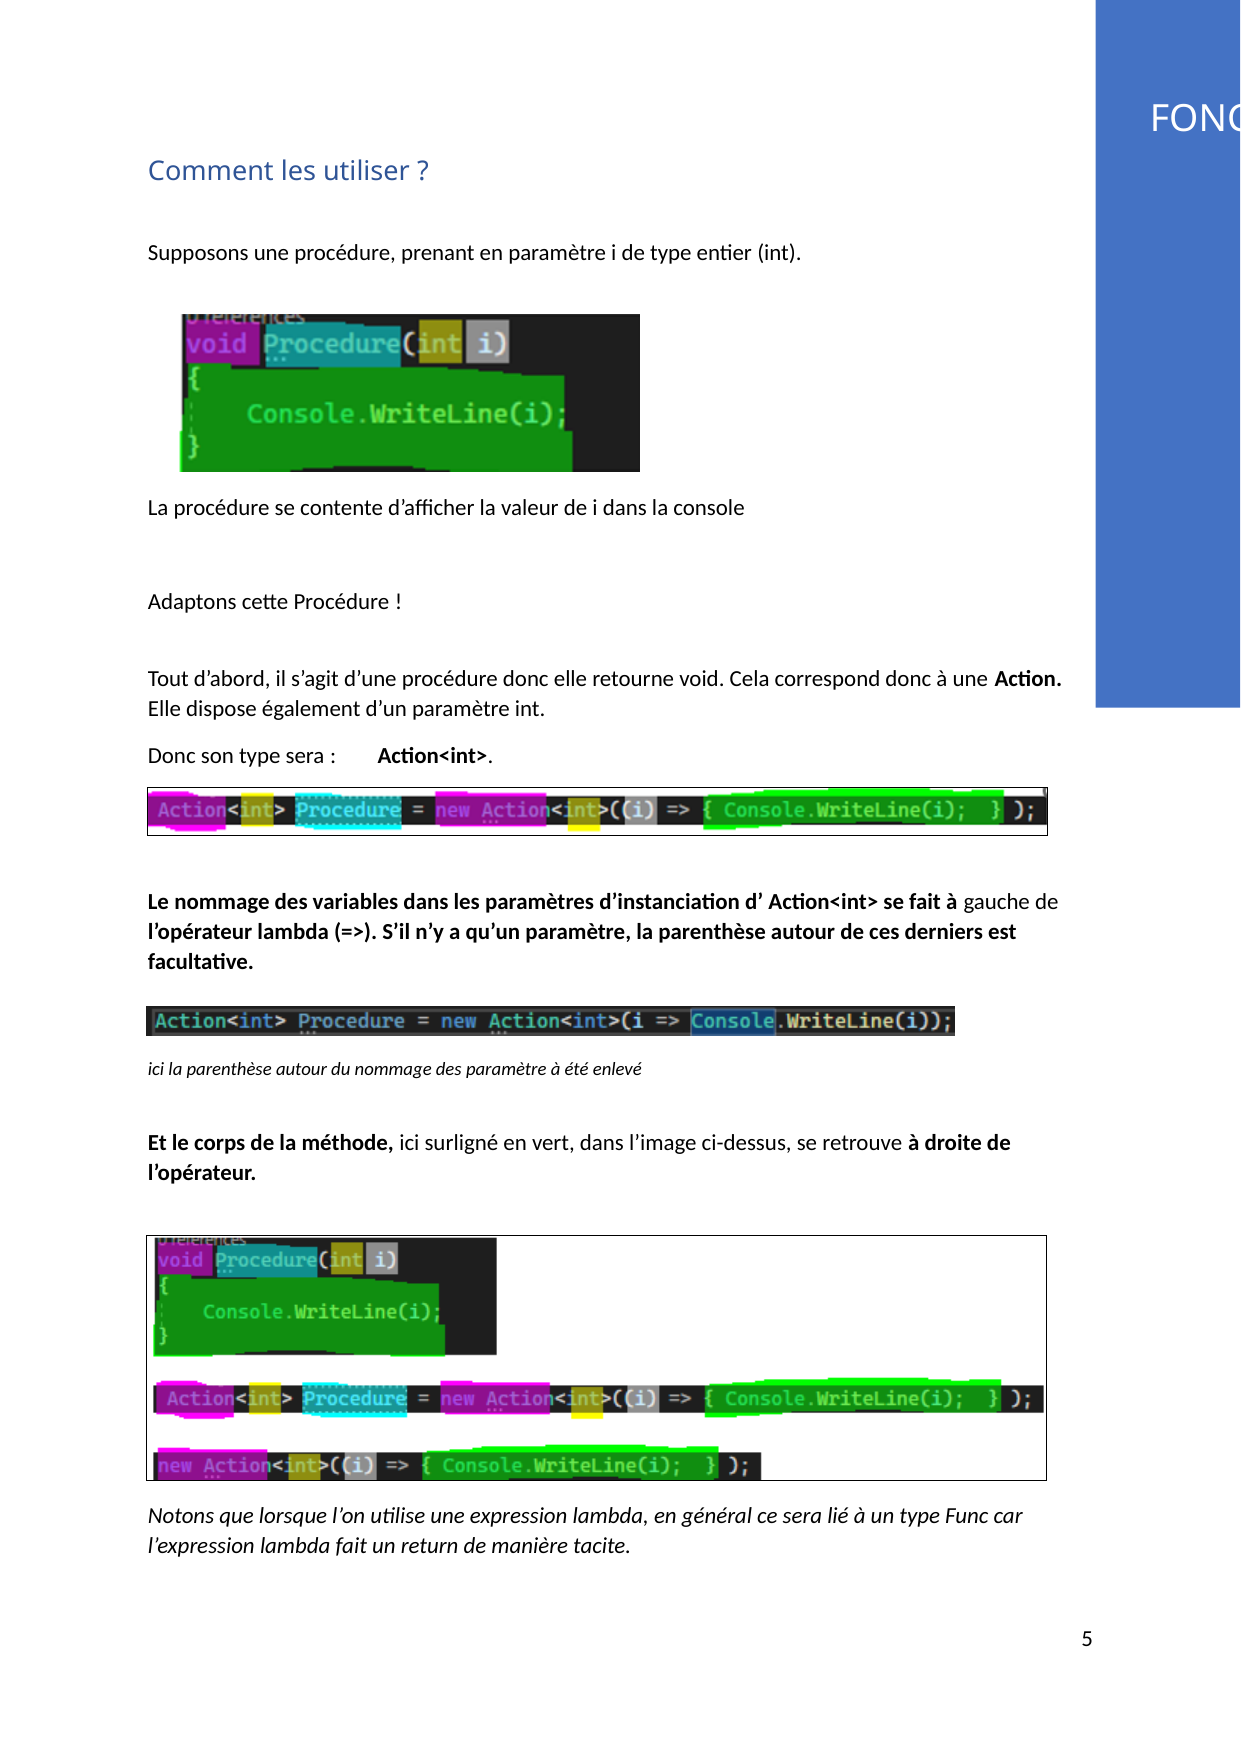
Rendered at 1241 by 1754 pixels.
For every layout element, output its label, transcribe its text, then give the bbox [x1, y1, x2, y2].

text La procédure se contente d’afficher la valeur de i dans la console [148, 332, 1093, 521]
text Donc son type sera : Action<int>. [148, 741, 1093, 769]
text ici la parenthèse autour du nommage des paramètre à été enlevé [148, 994, 1093, 1079]
text Le nommage des variables dans les paramètres d’instanciation d’ Action<int> se fait à gauche de l’opérateur lambda (=>). S’il n’y a qu’un paramètre, la parenthèse autour de ces derniers est facultative. [148, 788, 1093, 975]
text Supposons une procédure, prenant en paramètre i de type entier (int). [148, 238, 1093, 266]
subtitle Comment les utiliser ? [148, 152, 1093, 189]
text Adaptons cette Procédure ! [148, 587, 1093, 615]
text Tout d’abord, il s’agit d’une procédure donc elle retourne void. Cela correspond donc à une Action. Elle dispose également d’un paramètre int. [148, 634, 1093, 722]
picture [177, 314, 640, 332]
text Et le corps de la méthode, ici surligné en vert, dans l’image ci-dessus, se retrouve à droite de l’opérateur. [148, 1098, 1093, 1217]
text Notons que lorsque l’on utilise une expression lambda, en général ce sera lié à un type Func car l’expression lambda fait un return de manière tacite. [148, 1236, 1093, 1559]
